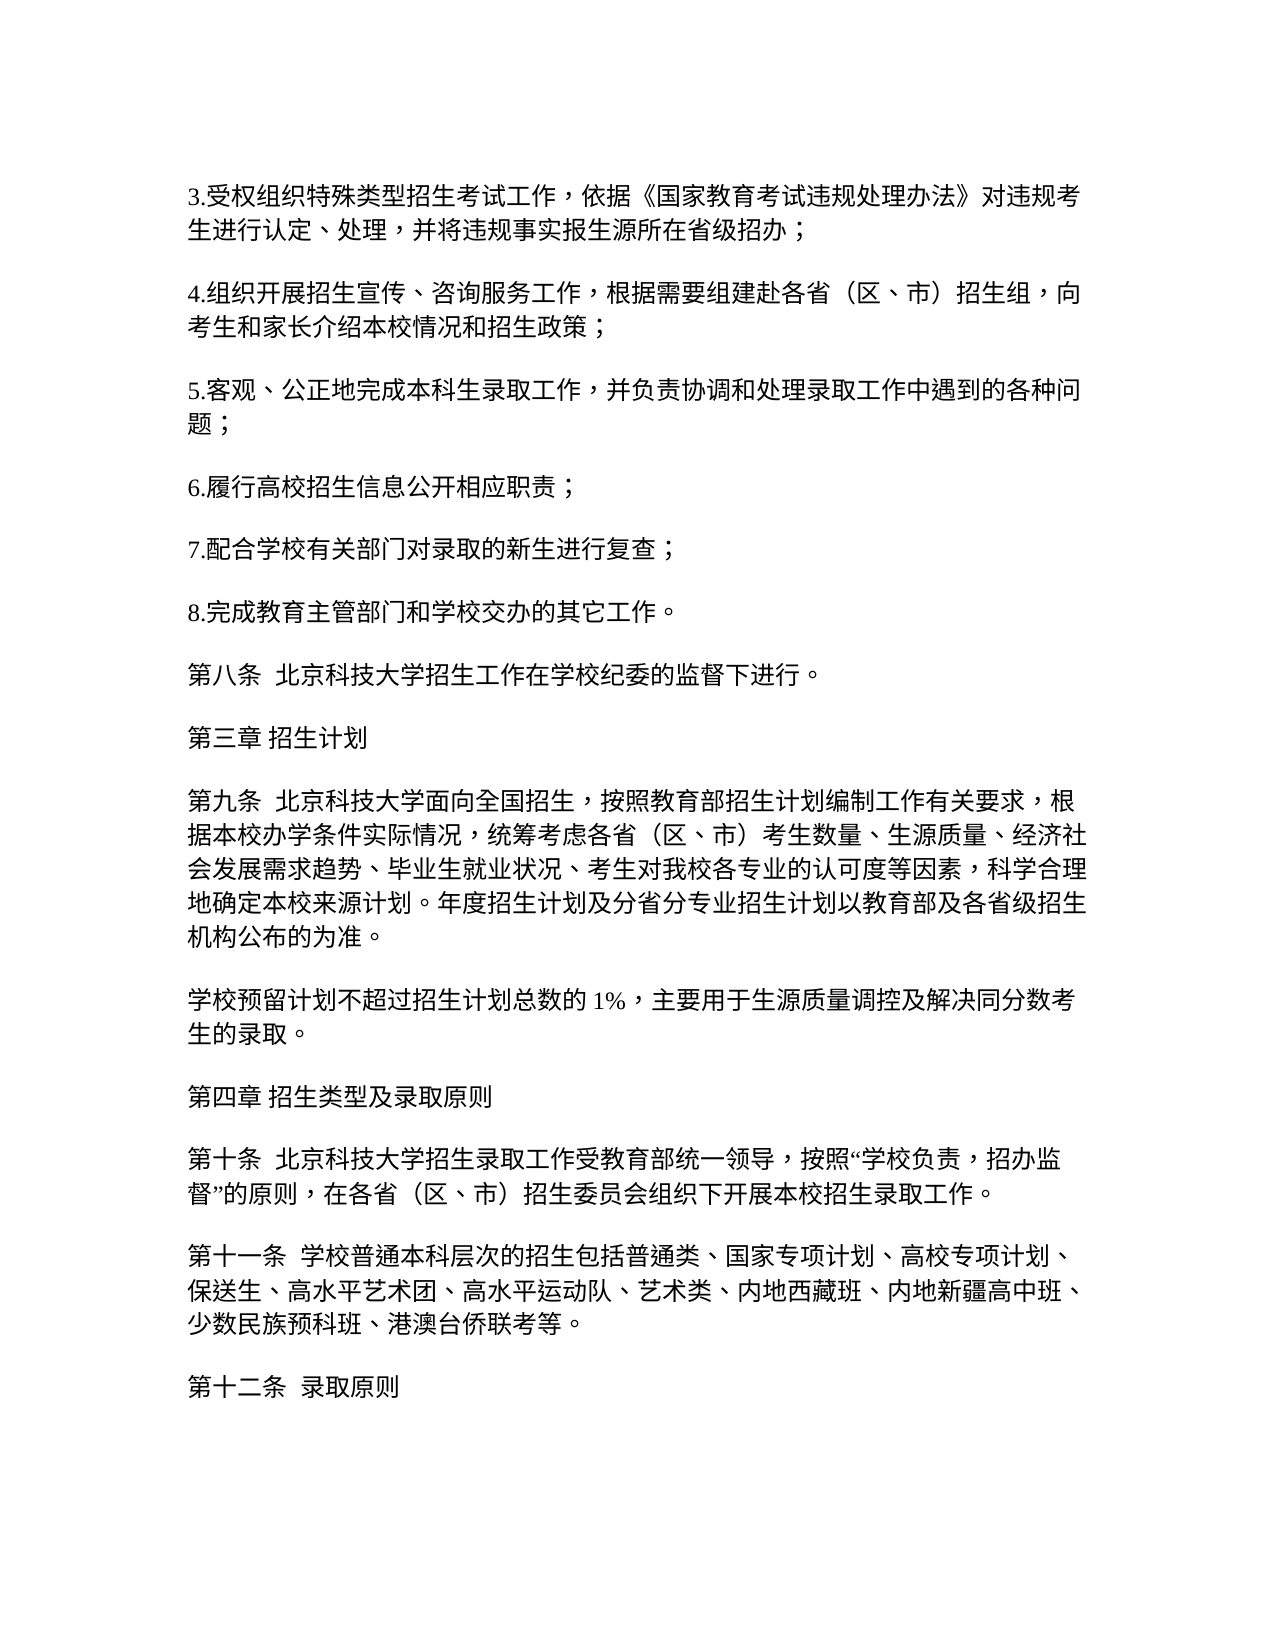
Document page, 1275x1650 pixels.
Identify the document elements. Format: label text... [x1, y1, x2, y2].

text 4.组织开展招生宣传、咨询服务工作，根据需要组建赴各省（区、市）招生组，向考生和家长介绍本校情况和招生政策； [187, 276, 1087, 344]
text 学校预留计划不超过招生计划总数的1%，主要用于生源质量调控及解决同分数考生的录取。 [187, 982, 1087, 1051]
text 7.配合学校有关部门对录取的新生进行复查； [187, 532, 1087, 566]
text 第十一条 学校普通本科层次的招生包括普通类、国家专项计划、高校专项计划、保送生、高水平艺术团、高水平运动队、艺术类、内地西藏班、内地新疆高中班、少数民族预科班、港澳台侨联考等。 [187, 1239, 1087, 1341]
text 第九条 北京科技大学面向全国招生，按照教育部招生计划编制工作有关要求，根据本校办学条件实际情况，统筹考虑各省（区、市）考生数量、生源质量、经济社会发展需求趋势、毕业生就业状况、考生对我校各专业的认可度等因素，科学合理地确定本校来源计划。年度招生计划及分省分专业招生计划以教育部及各省级招生机构公布的为准。 [187, 783, 1087, 954]
text 第八条 北京科技大学招生工作在学校纪委的监督下进行。 [187, 658, 1087, 692]
text 5.客观、公正地完成本科生录取工作，并负责协调和处理录取工作中遇到的各种问题； [187, 372, 1087, 441]
text 第三章 招生计划 [187, 721, 1087, 755]
text 第十条 北京科技大学招生录取工作受教育部统一领导，按照“学校负责，招办监督”的原则，在各省（区、市）招生委员会组织下开展本校招生录取工作。 [187, 1142, 1087, 1210]
text 8.完成教育主管部门和学校交办的其它工作。 [187, 595, 1087, 629]
text 6.履行高校招生信息公开相应职责； [187, 469, 1087, 503]
text 第四章 招生类型及录取原则 [187, 1079, 1087, 1113]
text 第十二条 录取原则 [187, 1370, 1087, 1404]
text 3.受权组织特殊类型招生考试工作，依据《国家教育考试违规处理办法》对违规考生进行认定、处理，并将违规事实报生源所在省级招办； [187, 179, 1087, 247]
